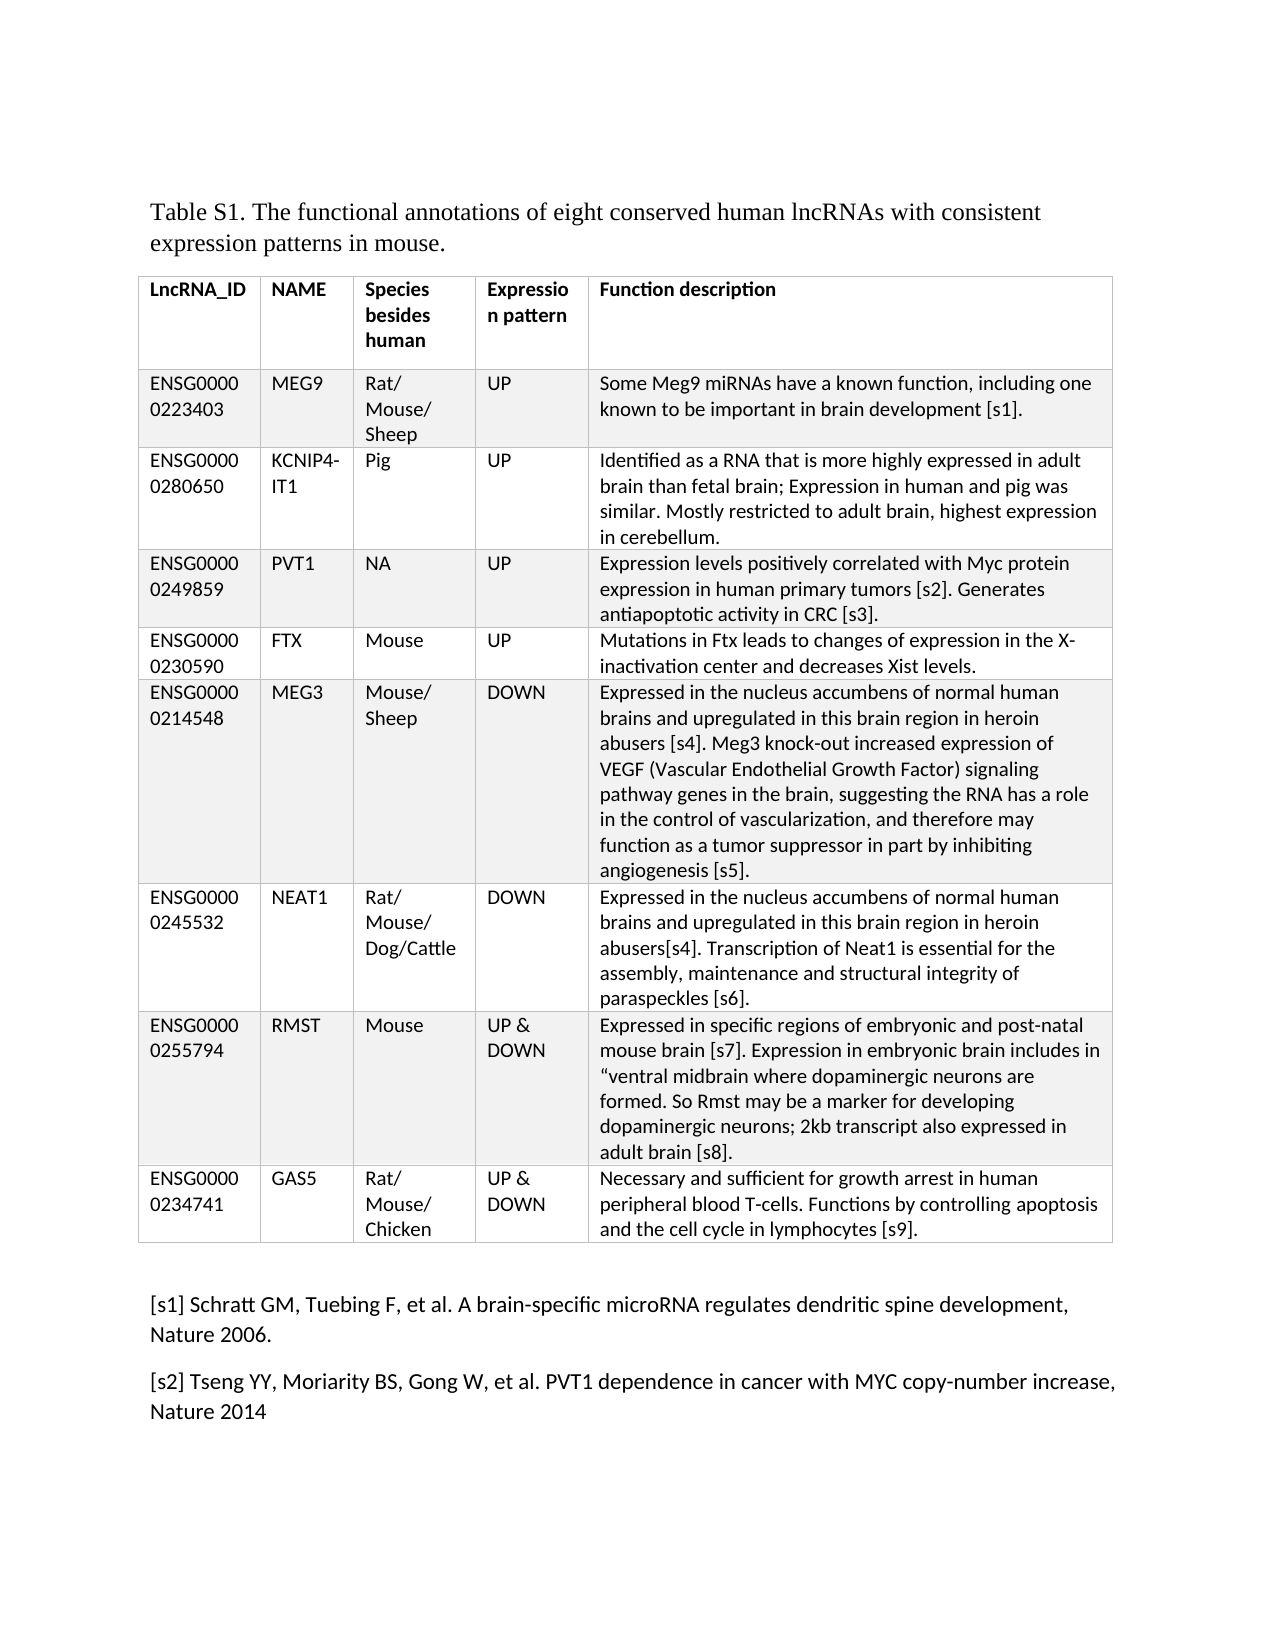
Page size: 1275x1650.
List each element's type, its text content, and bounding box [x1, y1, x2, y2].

table_cell ENSG00000255794 [139, 1012, 260, 1164]
table_cell ENSG00000249859 [139, 550, 260, 627]
table_cell UP [476, 448, 588, 549]
table_cell Expression levels positively correlated with Myc protein expression in human primary tumors [s2]. Generates antiapoptotic activity in CRC [s3]. [589, 550, 1112, 627]
table_cell FTX [261, 628, 353, 678]
table_cell Necessary and sufficient for growth arrest in human peripheral blood T-cells. Functions by controlling apoptosis and the cell cycle in lymphocytes [s9]. [589, 1166, 1112, 1242]
table_cell MEG9 [261, 370, 353, 447]
table_cell UP [476, 550, 588, 627]
text [s1] Schratt GM, Tuebing F, et al. A brain-specific microRNA regulates dendritic spine development, Nature 2006. [150, 1290, 1125, 1348]
table_cell UP & DOWN [476, 1166, 588, 1242]
table_cell KCNIP4-IT1 [261, 448, 353, 549]
table_cell Rat/Mouse/Sheep [354, 370, 475, 447]
table_cell ENSG00000280650 [139, 448, 260, 549]
table_cell Rat/Mouse/Dog/Cattle [354, 884, 475, 1011]
table_cell PVT1 [261, 550, 353, 627]
table_header NAME [261, 277, 353, 369]
table_cell ENSG00000230590 [139, 628, 260, 678]
table_cell GAS5 [261, 1166, 353, 1242]
text Table S1. The functional annotations of eight conserved human lncRNAs with consistent expression patterns in mouse. [150, 197, 1125, 257]
table_cell NEAT1 [261, 884, 353, 1011]
table_cell Identified as a RNA that is more highly expressed in adult brain than fetal brain; Expression in human and pig was similar. Mostly restricted to adult brain, highest expression in cerebellum. [589, 448, 1112, 549]
table_header Function description [589, 277, 1112, 369]
table_cell ENSG00000245532 [139, 884, 260, 1011]
table_cell RMST [261, 1012, 353, 1164]
table_cell UP & DOWN [476, 1012, 588, 1164]
table_cell MEG3 [261, 680, 353, 883]
table_cell Mouse/Sheep [354, 680, 475, 883]
table_cell Expressed in the nucleus accumbens of normal human brains and upregulated in this brain region in heroin abusers[s4]. Transcription of Neat1 is essential for the assembly, maintenance and structural integrity of paraspeckles [s6]. [589, 884, 1112, 1011]
table_cell DOWN [476, 884, 588, 1011]
table_cell ENSG00000214548 [139, 680, 260, 883]
table_cell DOWN [476, 680, 588, 883]
text [s2] Tseng YY, Moriarity BS, Gong W, et al. PVT1 dependence in cancer with MYC copy-number increase, Nature 2014 [150, 1367, 1125, 1425]
table_cell Mutations in Ftx leads to changes of expression in the X-inactivation center and decreases Xist levels. [589, 628, 1112, 678]
table_cell Pig [354, 448, 475, 549]
table_cell Mouse [354, 1012, 475, 1164]
table_cell Some Meg9 miRNAs have a known function, including one known to be important in brain development [s1]. [589, 370, 1112, 447]
table_header Expression pattern [476, 277, 588, 369]
table_cell Mouse [354, 628, 475, 678]
table_header Species besides human [354, 277, 475, 369]
table_cell Expressed in the nucleus accumbens of normal human brains and upregulated in this brain region in heroin abusers [s4]. Meg3 knock-out increased expression of VEGF (Vascular Endothelial Growth Factor) signaling pathway genes in the brain, suggesting the RNA has a role in the control of vascularization, and therefore may function as a tumor suppressor in part by inhibiting angiogenesis [s5]. [589, 680, 1112, 883]
table_cell UP [476, 628, 588, 678]
table_cell UP [476, 370, 588, 447]
table_cell ENSG00000234741 [139, 1166, 260, 1242]
table_cell Rat/Mouse/Chicken [354, 1166, 475, 1242]
table_cell NA [354, 550, 475, 627]
table_cell ENSG00000223403 [139, 370, 260, 447]
table_header LncRNA_ID [139, 277, 260, 369]
table_cell Expressed in specific regions of embryonic and post-natal mouse brain [s7]. Expression in embryonic brain includes in “ventral midbrain where dopaminergic neurons are formed. So Rmst may be a marker for developing dopaminergic neurons; 2kb transcript also expressed in adult brain [s8]. [589, 1012, 1112, 1164]
